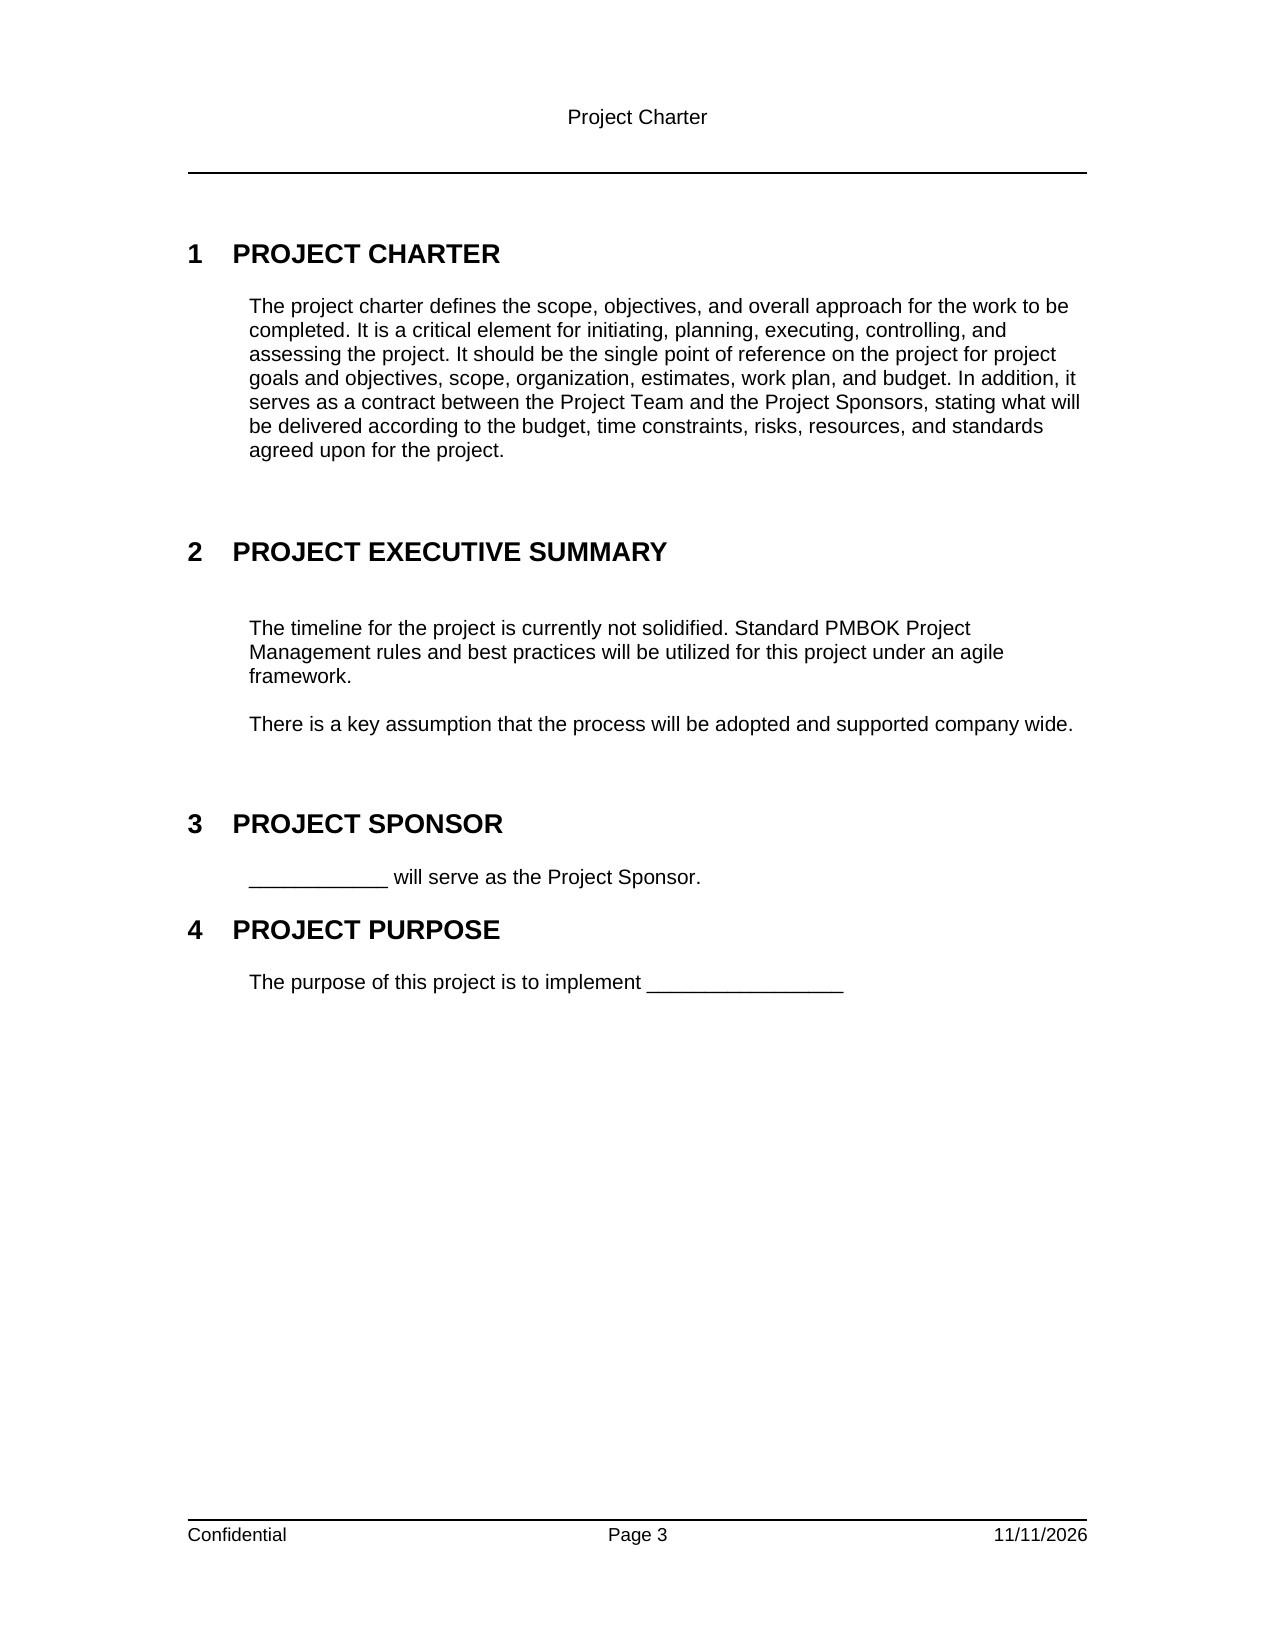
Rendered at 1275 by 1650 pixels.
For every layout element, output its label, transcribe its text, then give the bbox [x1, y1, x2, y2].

subtitle PROJECT SPONSOR [187, 808, 1087, 840]
subtitle PROJECT PURPOSE [187, 914, 1087, 945]
text The timeline for the project is currently not solidified. Standard PMBOK Project Management rules and best practices will be utilized for this project under an agile framework. [249, 616, 1087, 688]
subtitle PROJECT EXECUTIVE SUMMARY [187, 536, 1087, 567]
text The project charter defines the scope, objectives, and overall approach for the work to be completed. It is a critical element for initiating, planning, executing, controlling, and assessing the project. It should be the single point of reference on the project for project goals and objectives, scope, organization, estimates, work plan, and budget. In addition, it serves as a contract between the Project Team and the Project Sponsors, stating what will be delivered according to the budget, time constraints, risks, resources, and standards agreed upon for the project. [249, 294, 1087, 462]
text The purpose of this project is to implement _________________ [249, 970, 1087, 994]
text ____________ will serve as the Project Sponsor. [187, 865, 1087, 889]
subtitle PROJECT CHARTER [187, 238, 1087, 269]
text There is a key assumption that the process will be adopted and supported company wide. [249, 712, 1087, 736]
